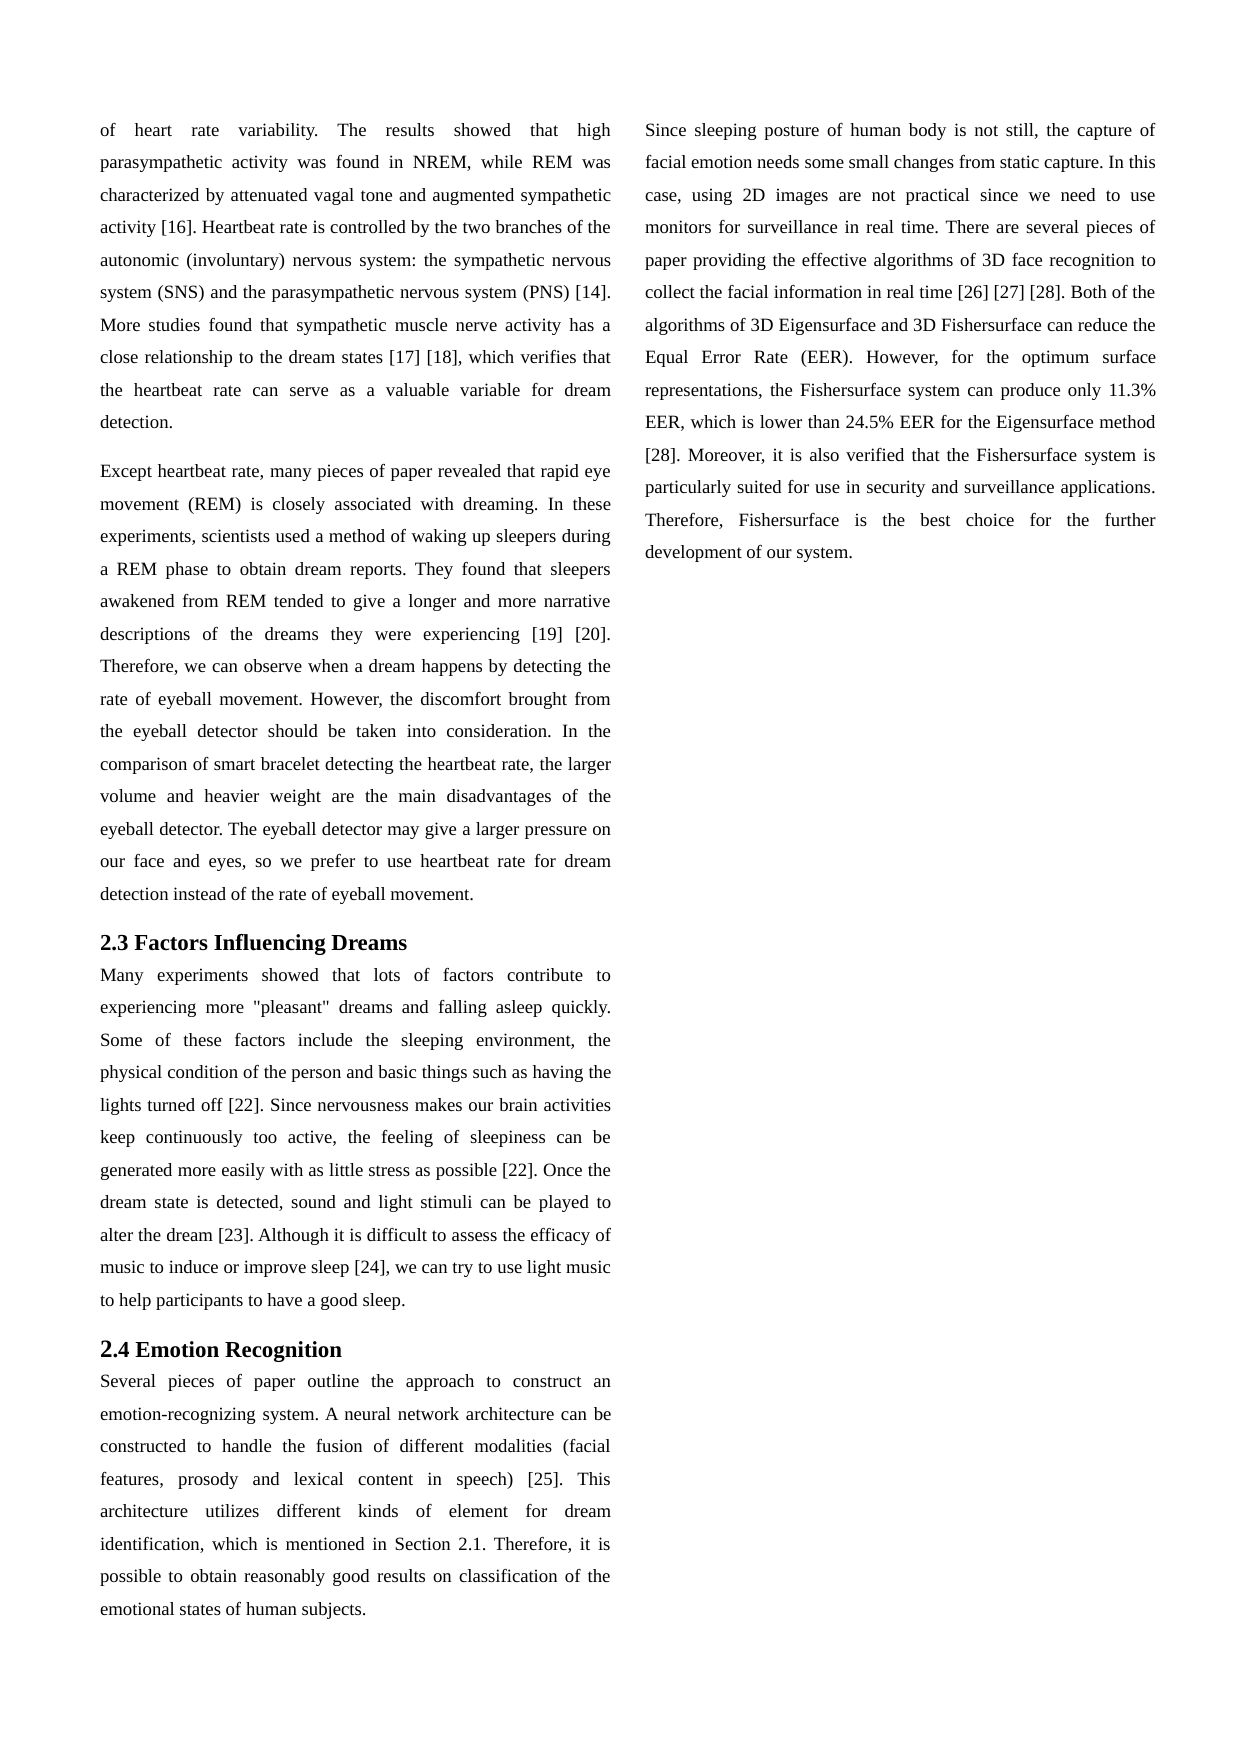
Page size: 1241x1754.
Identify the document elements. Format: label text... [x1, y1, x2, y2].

text 2.4 Emotion Recognition [100, 1332, 612, 1364]
text Since sleeping posture of human body is not still, the capture of facial emotion needs some small changes from static capture. In this case, using 2D images are not practical since we need to use monitors for surveillance in real time. There are several pieces of paper providing the effective algorithms of 3D face recognition to collect the facial information in real time [26] [27] [28]. Both of the algorithms of 3D Eigensurface and 3D Fishersurface can reduce the Equal Error Rate (EER). However, for the optimum surface representations, the Fishersurface system can produce only 11.3% EER, which is lower than 24.5% EER for the Eigensurface method [28]. Moreover, it is also verified that the Fishersurface system is particularly suited for use in security and surveillance applications. Therefore, Fishersurface is the best choice for the further development of our system. [645, 113, 1157, 568]
text Several pieces of paper outline the approach to construct an emotion-recognizing system. A neural network architecture can be constructed to handle the fusion of different modalities (facial features, prosody and lexical content in speech) [25]. This architecture utilizes different kinds of element for dream identification, which is mentioned in Section 2.1. Therefore, it is possible to obtain reasonably good results on classification of the emotional states of human subjects. [100, 1364, 612, 1624]
text 2.3 Factors Influencing Dreams [100, 926, 612, 958]
text Except heartbeat rate, many pieces of paper revealed that rapid eye movement (REM) is closely associated with dreaming. In these experiments, scientists used a method of waking up sleepers during a REM phase to obtain dream reports. They found that sleepers awakened from REM tended to give a longer and more narrative descriptions of the dreams they were experiencing [19] [20]. Therefore, we can observe when a dream happens by detecting the rate of eyeball movement. However, the discomfort brought from the eyeball detector should be taken into consideration. In the comparison of smart bracelet detecting the heartbeat rate, the larger volume and heavier weight are the main disadvantages of the eyeball detector. The eyeball detector may give a larger pressure on our face and eyes, so we prefer to use heartbeat rate for dream detection instead of the rate of eyeball movement. [100, 454, 612, 909]
list Many experiments showed that lots of factors contribute to experiencing more "pleasant" dreams and falling asleep quickly. Some of these factors include the sleeping environment, the physical condition of the person and basic things such as having the lights turned off [22]. Since nervousness makes our brain activities keep continuously too active, the feeling of sleepiness can be generated more easily with as little stress as possible [22]. Once the dream state is detected, sound and light stimuli can be played to alter the dream [23]. Although it is difficult to assess the efficacy of music to induce or improve sleep [24], we can try to use light music to help participants to have a good sleep. [100, 958, 612, 1316]
